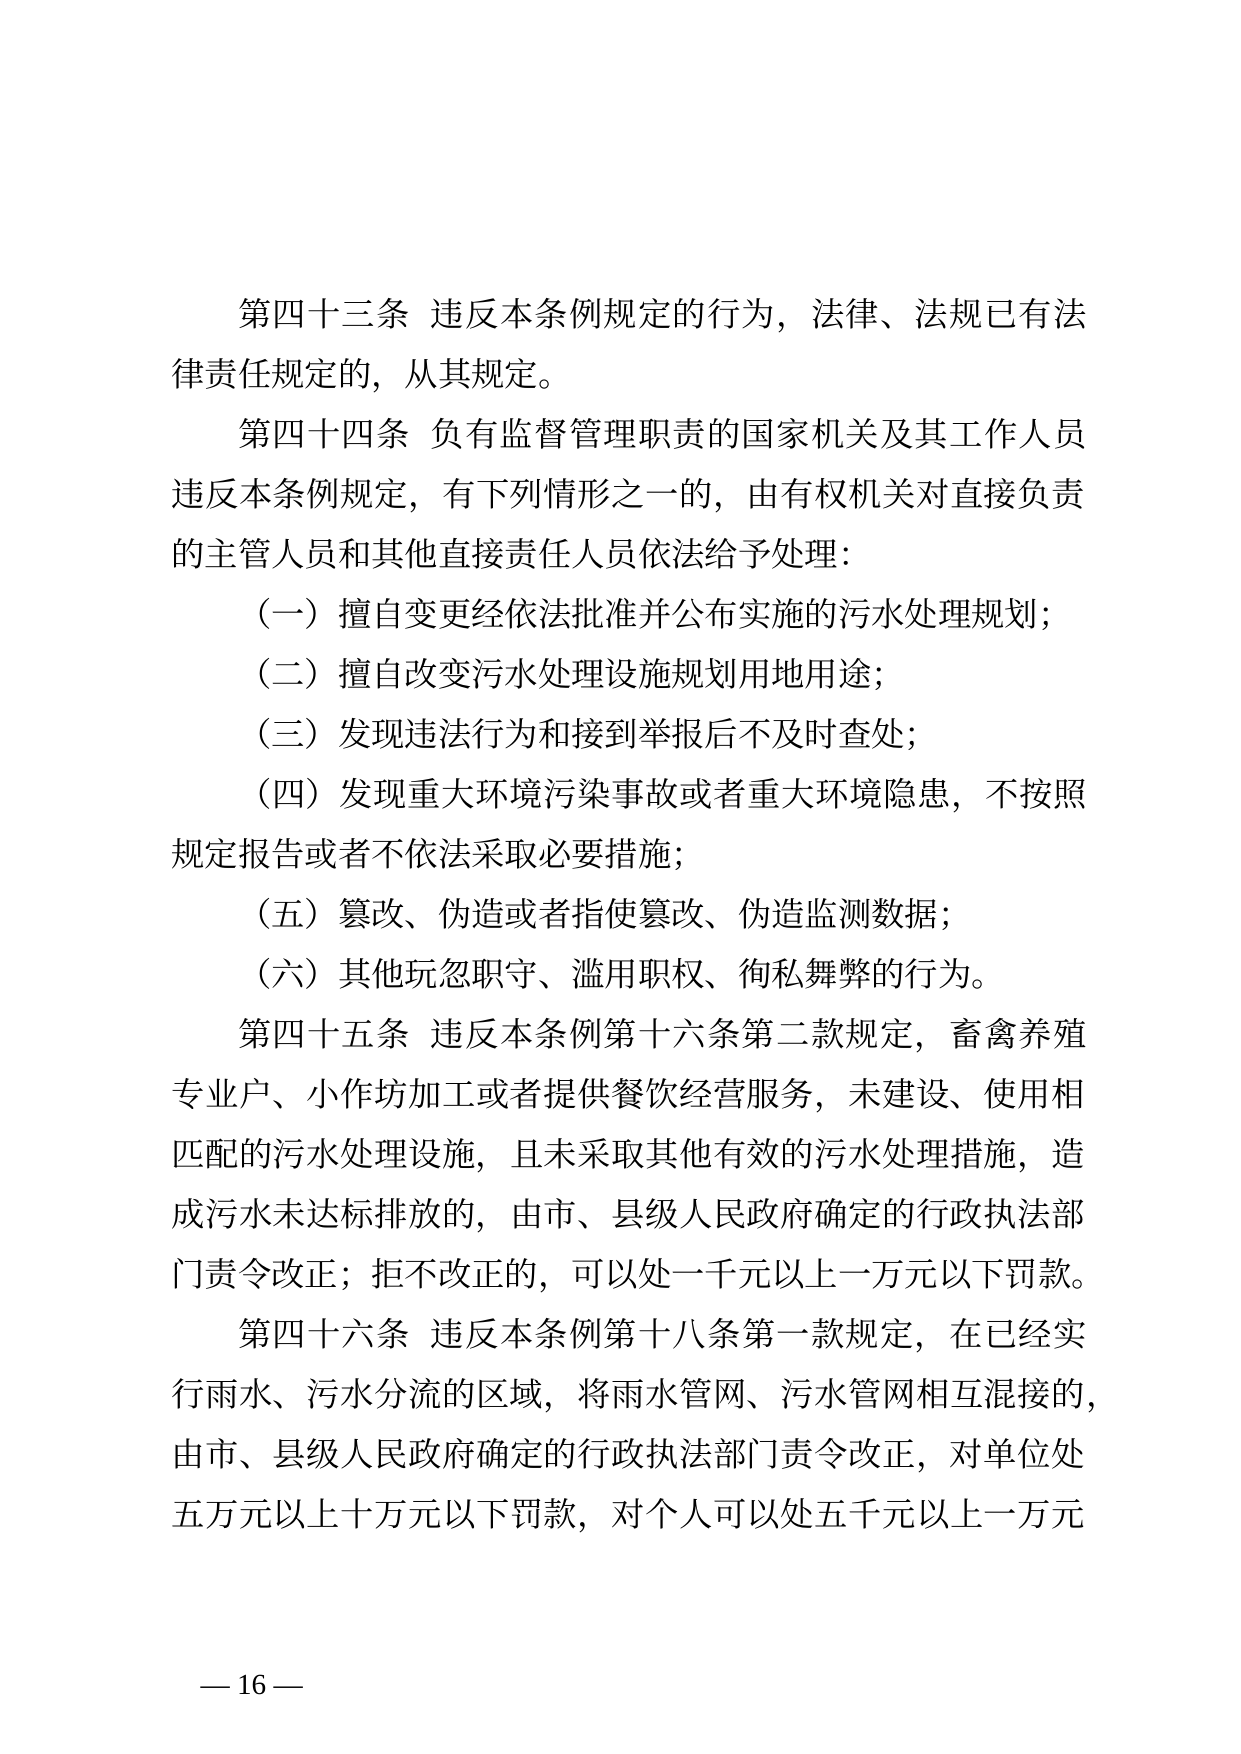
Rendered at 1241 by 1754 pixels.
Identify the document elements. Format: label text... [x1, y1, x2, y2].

text （二）擅自改变污水处理设施规划用地用途； [171, 638, 1087, 698]
text （六）其他玩忽职守、滥用职权、徇私舞弊的行为。 [171, 938, 1087, 998]
text （三）发现违法行为和接到举报后不及时查处； [171, 698, 1087, 758]
text 第四十三条 违反本条例规定的行为，法律、法规已有法律责任规定的，从其规定。 [171, 278, 1087, 398]
text （一）擅自变更经依法批准并公布实施的污水处理规划； [171, 578, 1087, 638]
text （四）发现重大环境污染事故或者重大环境隐患，不按照规定报告或者不依法采取必要措施； [171, 758, 1087, 878]
text 第四十四条 负有监督管理职责的国家机关及其工作人员违反本条例规定，有下列情形之一的，由有权机关对直接负责的主管人员和其他直接责任人员依法给予处理： [171, 398, 1087, 578]
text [171, 1298, 1087, 1538]
text （五）篡改、伪造或者指使篡改、伪造监测数据； [171, 878, 1087, 938]
text 第四十五条 违反本条例第十六条第二款规定，畜禽养殖专业户、小作坊加工或者提供餐饮经营服务，未建设、使用相匹配的污水处理设施，且未采取其他有效的污水处理措施，造成污水未达标排放的，由市、县级人民政府确定的行政执法部门责令改正；拒不改正的，可以处一千元以上一万元以下罚款。 [171, 998, 1087, 1298]
